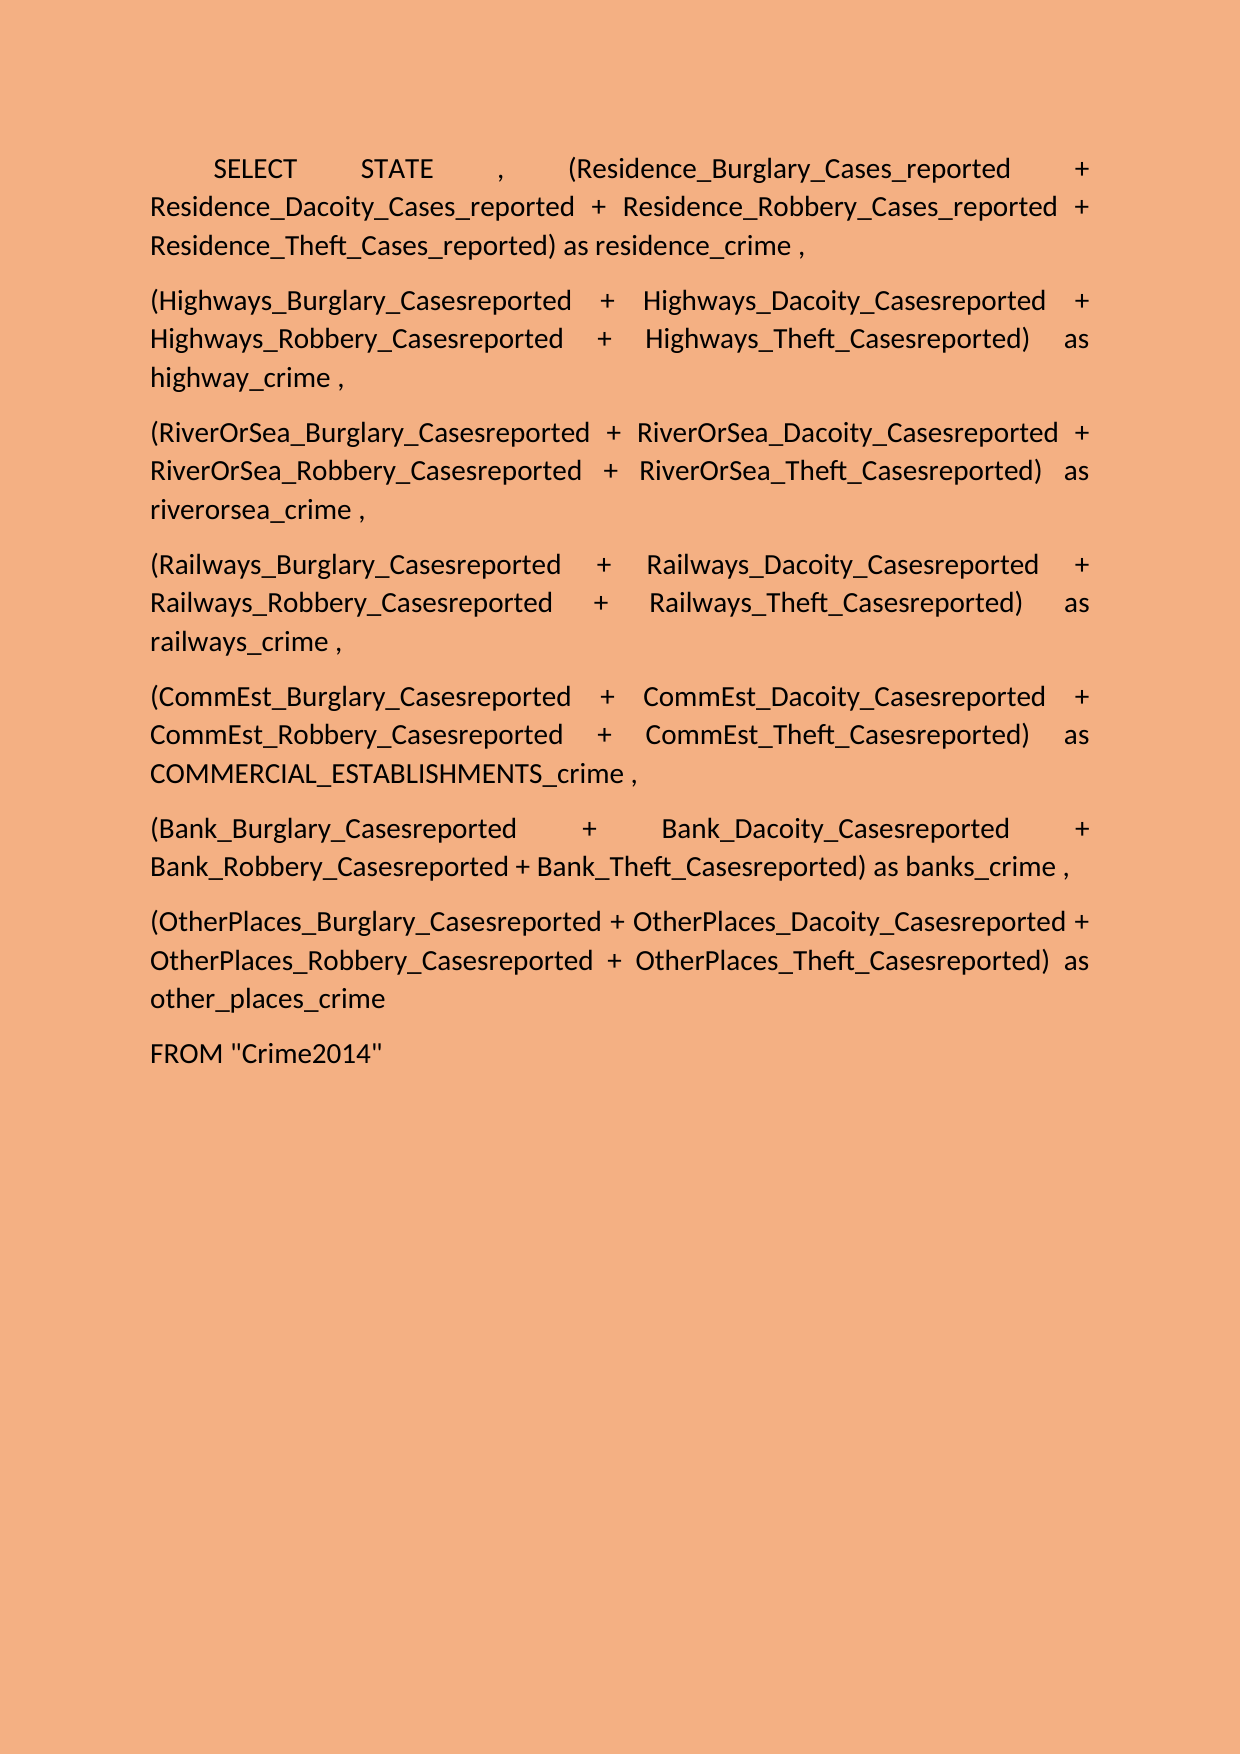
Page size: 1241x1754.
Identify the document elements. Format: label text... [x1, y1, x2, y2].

text (Highways_Burglary_Casesreported + Highways_Dacoity_Casesreported + Highways_Robbery_Casesreported + Highways_Theft_Casesreported) as highway_crime , [150, 282, 1090, 394]
text (Bank_Burglary_Casesreported + Bank_Dacoity_Casesreported + Bank_Robbery_Casesreported + Bank_Theft_Casesreported) as banks_crime , [150, 810, 1090, 884]
text SELECT STATE , (Residence_Burglary_Cases_reported + Residence_Dacoity_Cases_reported + Residence_Robbery_Cases_reported + Residence_Theft_Cases_reported) as residence_crime , [150, 150, 1090, 262]
text (RiverOrSea_Burglary_Casesreported + RiverOrSea_Dacoity_Casesreported + RiverOrSea_Robbery_Casesreported + RiverOrSea_Theft_Casesreported) as riverorsea_crime , [150, 414, 1090, 526]
text FROM "Crime2014" [150, 1035, 1090, 1071]
text (Railways_Burglary_Casesreported + Railways_Dacoity_Casesreported + Railways_Robbery_Casesreported + Railways_Theft_Casesreported) as railways_crime , [150, 546, 1090, 658]
text (OtherPlaces_Burglary_Casesreported + OtherPlaces_Dacoity_Casesreported + OtherPlaces_Robbery_Casesreported + OtherPlaces_Theft_Casesreported) as other_places_crime [150, 903, 1090, 1016]
text (CommEst_Burglary_Casesreported + CommEst_Dacoity_Casesreported + CommEst_Robbery_Casesreported + CommEst_Theft_Casesreported) as COMMERCIAL_ESTABLISHMENTS_crime , [150, 678, 1090, 790]
